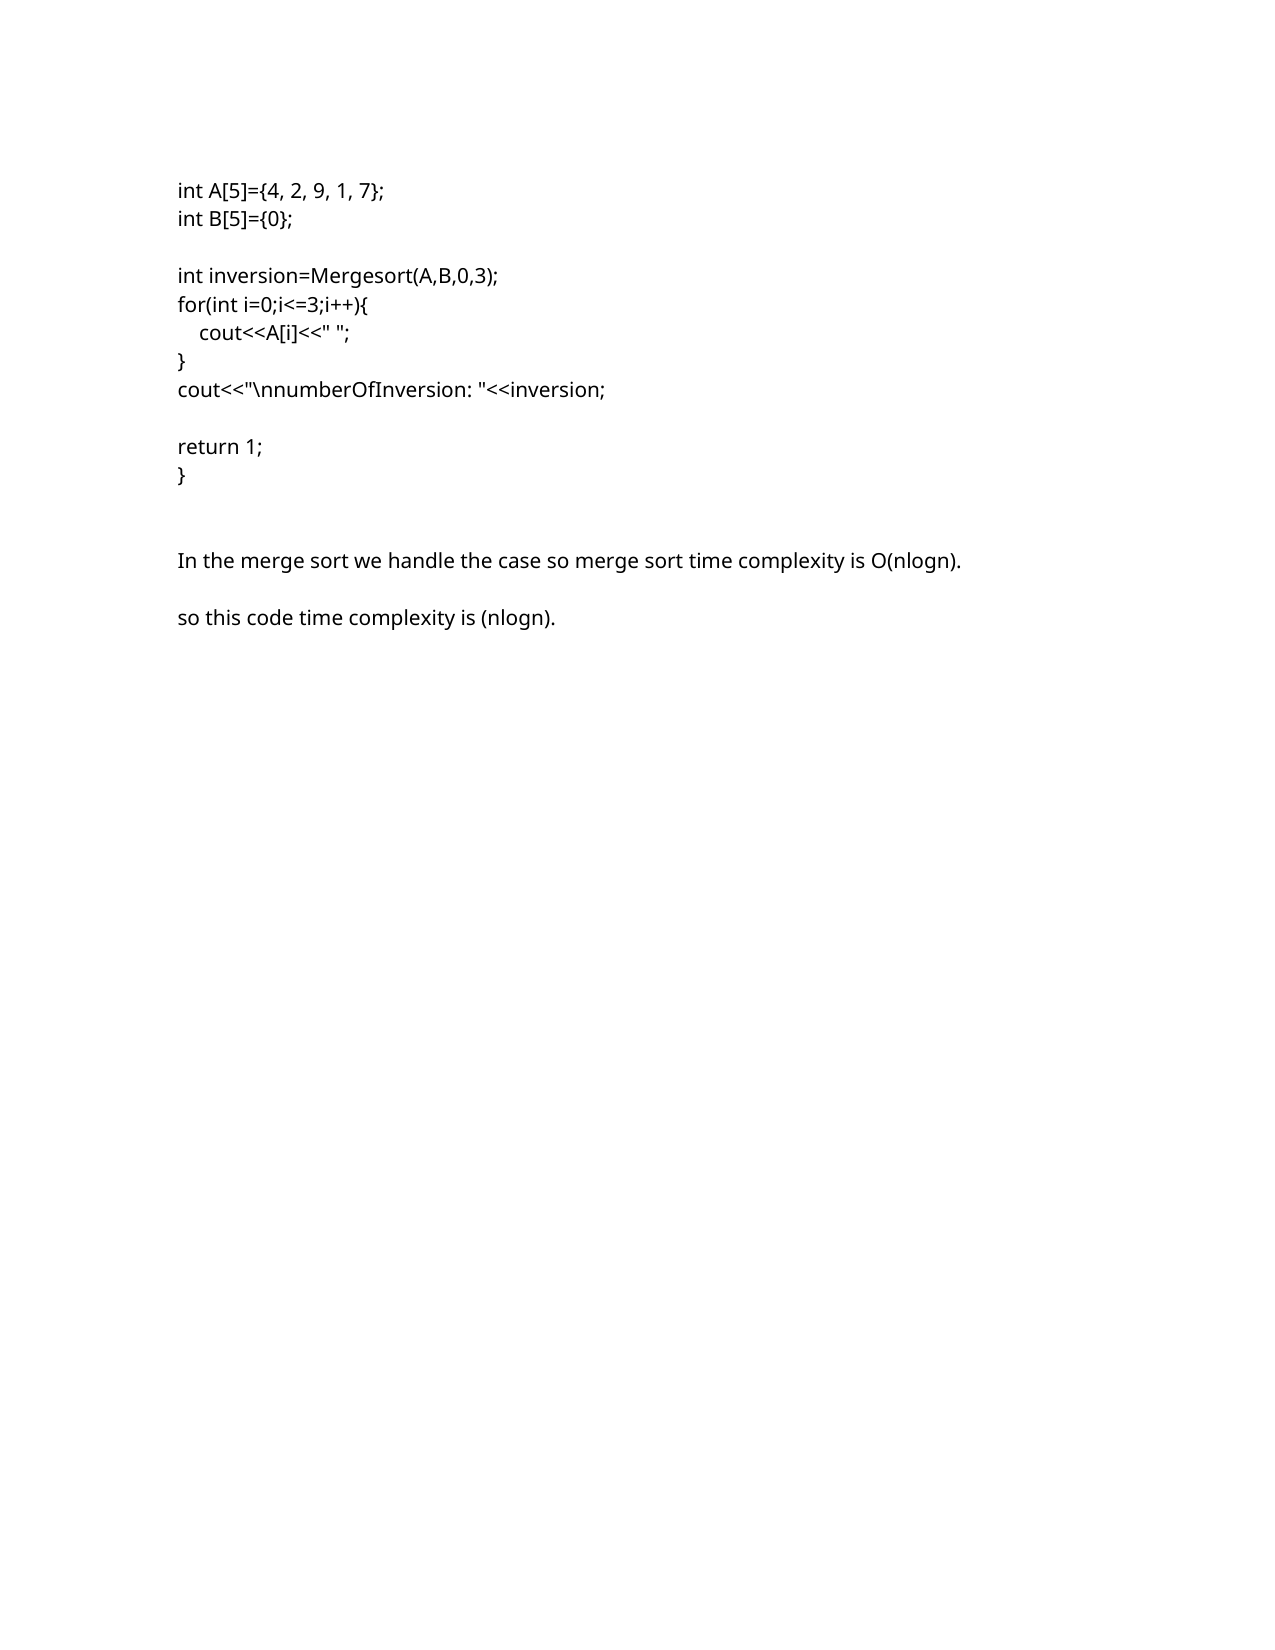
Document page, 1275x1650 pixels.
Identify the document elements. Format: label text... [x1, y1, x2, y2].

text int inversion=Mergesort(A,B,0,3); [177, 261, 1098, 290]
text int A[5]={4, 2, 9, 1, 7}; [177, 176, 1098, 204]
text int B[5]={0}; [177, 204, 1098, 233]
text so this code time complexity is (nlogn). [177, 603, 1098, 631]
text for(int i=0;i<=3;i++){ [177, 290, 1098, 318]
text } [177, 460, 1098, 489]
text In the merge sort we handle the case so merge sort time complexity is O(nlogn). [177, 546, 1098, 574]
text return 1; [177, 432, 1098, 460]
text cout<<"\nnumberOfInversion: "<<inversion; [177, 375, 1098, 403]
text } [177, 347, 1098, 375]
text cout<<A[i]<<" "; [177, 318, 1098, 347]
